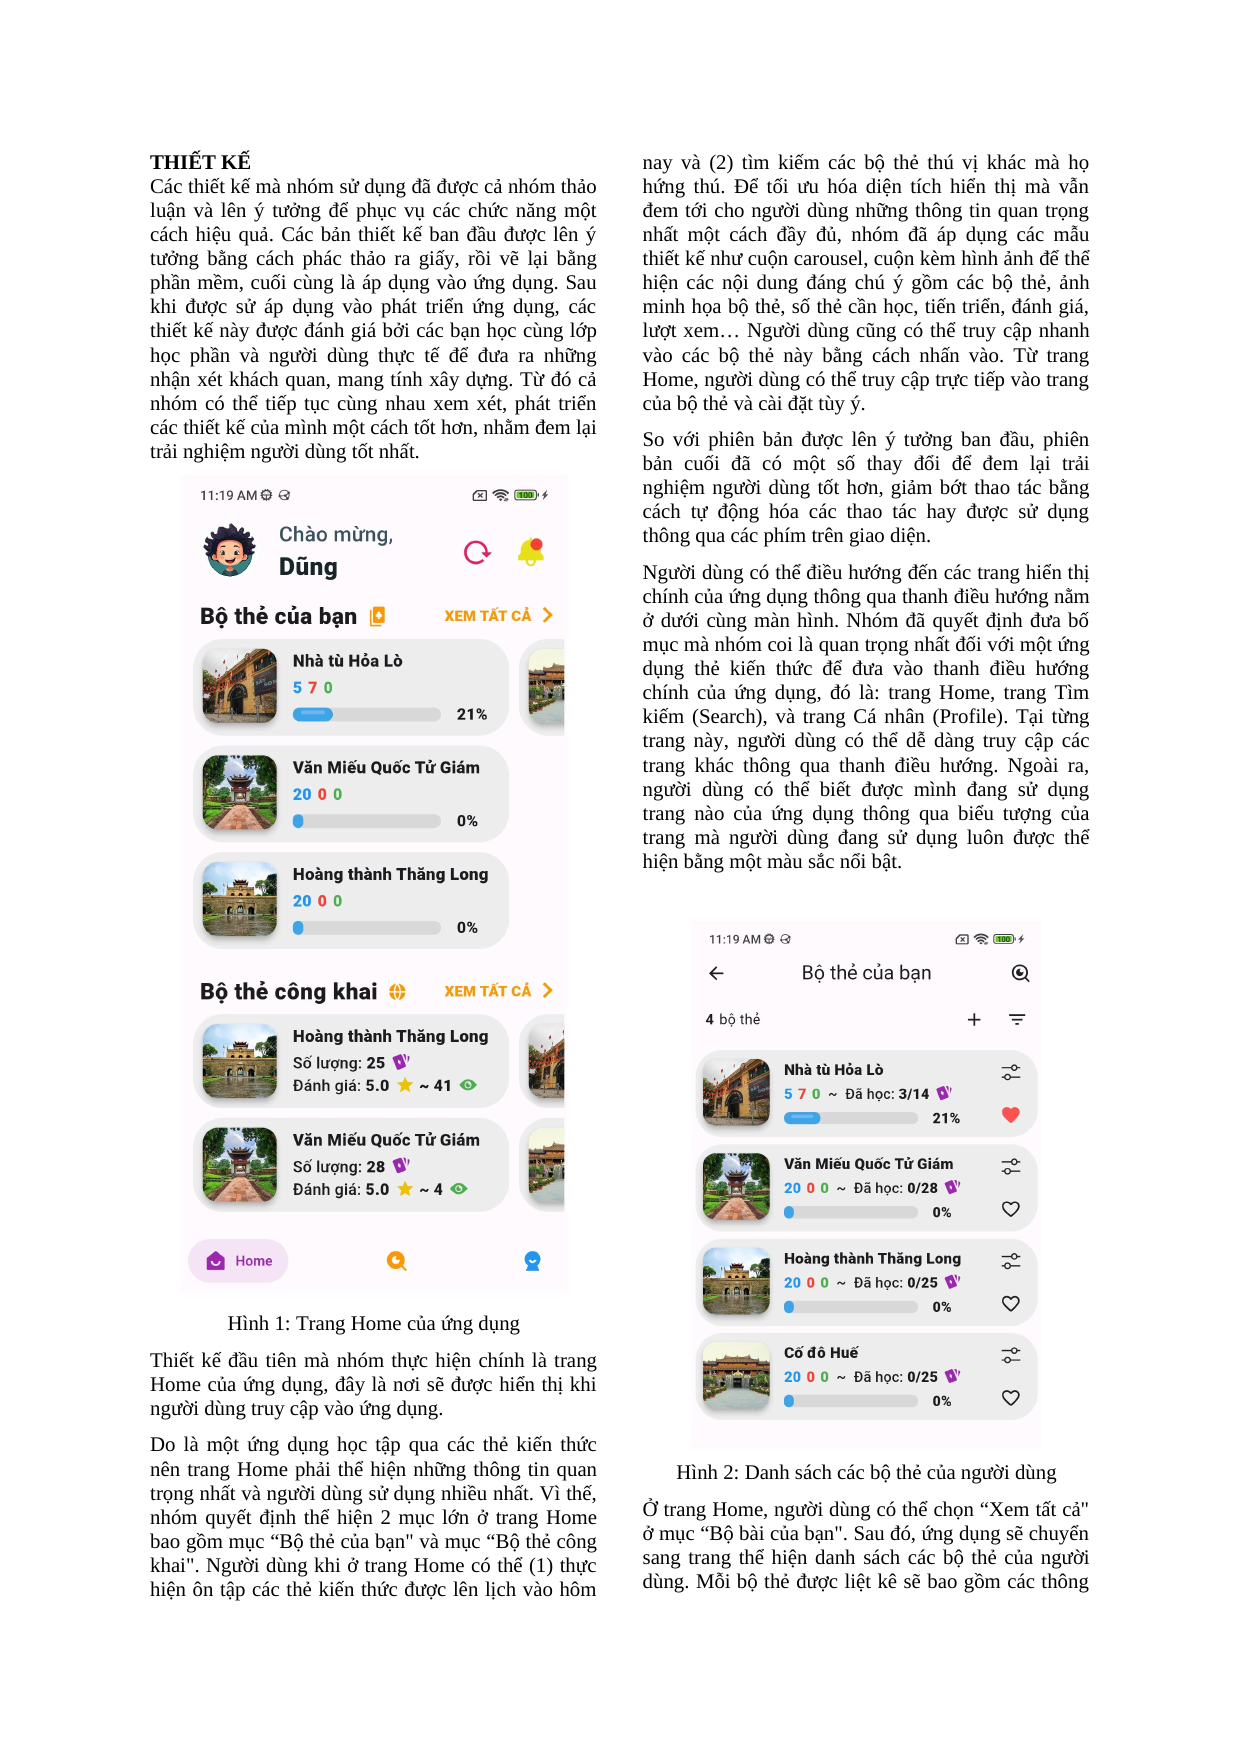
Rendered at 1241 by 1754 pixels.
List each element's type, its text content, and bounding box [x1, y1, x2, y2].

text Người dùng có thể điều hướng đến các trang hiển thị chính của ứng dụng thông qua thanh điều hướng nằm ở dưới cùng màn hình. Nhóm đã quyết định đưa bố mục mà nhóm coi là quan trọng nhất đối với một ứng dụng thẻ kiến thức để đưa vào thanh điều hướng chính của ứng dụng, đó là: trang Home, trang Tìm kiếm (Search), và trang Cá nhân (Profile). Tại từng trang này, người dùng có thể dễ dàng truy cập các trang khác thông qua thanh điều hướng. Ngoài ra, người dùng có thể biết được mình đang sử dụng trang nào của ứng dụng thông qua biểu tượng của trang mà người dùng đang sử dụng luôn được thể hiện bằng một màu sắc nổi bật. [642, 560, 1090, 873]
picture [691, 921, 1042, 1448]
text Thiết kế đầu tiên mà nhóm thực hiện chính là trang Home của ứng dụng, đây là nơi sẽ được hiển thị khi người dùng truy cập vào ứng dụng. [150, 1348, 597, 1420]
text Do là một ứng dụng học tập qua các thẻ kiến thức nên trang Home phải thể hiện những thông tin quan trọng nhất và người dùng sử dụng nhiều nhất. Vì thế, nhóm quyết định thể hiện 2 mục lớn ở trang Home bao gồm mục “Bộ thẻ của bạn" và mục “Bộ thẻ công khai". Người dùng khi ở trang Home có thể (1) thực hiện ôn tập các thẻ kiến thức được lên lịch vào hôm nay và (2) tìm kiếm các bộ thẻ thú vị khác mà họ hứng thú. Để tối ưu hóa diện tích hiển thị mà vẫn đem tới cho người dùng những thông tin quan trọng nhất một cách đầy đủ, nhóm đã áp dụng các mẫu thiết kế như cuộn carousel, cuộn kèm hình ảnh để thể hiện các nội dung đáng chú ý gồm các bộ thẻ, ảnh minh họa bộ thẻ, số thẻ cần học, tiến triển, đánh giá, lượt xem… Người dùng cũng có thể truy cập nhanh vào các bộ thẻ này bằng cách nhấn vào. Từ trang Home, người dùng có thể truy cập trực tiếp vào trang của bộ thẻ và cài đặt tùy ý. [642, 150, 1090, 415]
picture [180, 475, 568, 1299]
text So với phiên bản được lên ý tưởng ban đầu, phiên bản cuối đã có một số thay đổi để đem lại trải nghiệm người dùng tốt hơn, giảm bớt thao tác bằng cách tự động hóa các thao tác hay được sử dụng thông qua các phím trên giao diện. [642, 427, 1090, 547]
text Các thiết kế mà nhóm sử dụng đã được cả nhóm thảo luận và lên ý tưởng để phục vụ các chức năng một cách hiệu quả. Các bản thiết kế ban đầu được lên ý tưởng bằng cách phác thảo ra giấy, rồi vẽ lại bằng phần mềm, cuối cùng là áp dụng vào ứng dụng. Sau khi được sử áp dụng vào phát triển ứng dụng, các thiết kế này được đánh giá bởi các bạn học cùng lớp học phần và người dùng thực tế để đưa ra những nhận xét khách quan, mang tính xây dựng. Từ đó cả nhóm có thể tiếp tục cùng nhau xem xét, phát triển các thiết kế của mình một cách tốt hơn, nhằm đem lại trải nghiệm người dùng tốt nhất. [150, 174, 597, 463]
text Hình 1: Trang Home của ứng dụng [150, 1311, 597, 1335]
text Do là một ứng dụng học tập qua các thẻ kiến thức nên trang Home phải thể hiện những thông tin quan trọng nhất và người dùng sử dụng nhiều nhất. Vì thế, nhóm quyết định thể hiện 2 mục lớn ở trang Home bao gồm mục “Bộ thẻ của bạn" và mục “Bộ thẻ công khai". Người dùng khi ở trang Home có thể (1) thực hiện ôn tập các thẻ kiến thức được lên lịch vào hôm nay và (2) tìm kiếm các bộ thẻ thú vị khác mà họ hứng thú. Để tối ưu hóa diện tích hiển thị mà vẫn đem tới cho người dùng những thông tin quan trọng nhất một cách đầy đủ, nhóm đã áp dụng các mẫu thiết kế như cuộn carousel, cuộn kèm hình ảnh để thể hiện các nội dung đáng chú ý gồm các bộ thẻ, ảnh minh họa bộ thẻ, số thẻ cần học, tiến triển, đánh giá, lượt xem… Người dùng cũng có thể truy cập nhanh vào các bộ thẻ này bằng cách nhấn vào. Từ trang Home, người dùng có thể truy cập trực tiếp vào trang của bộ thẻ và cài đặt tùy ý. [150, 1432, 597, 1601]
text Hình 2: Danh sách các bộ thẻ của người dùng [642, 1460, 1090, 1484]
subtitle THIẾT KẾ [150, 150, 597, 174]
